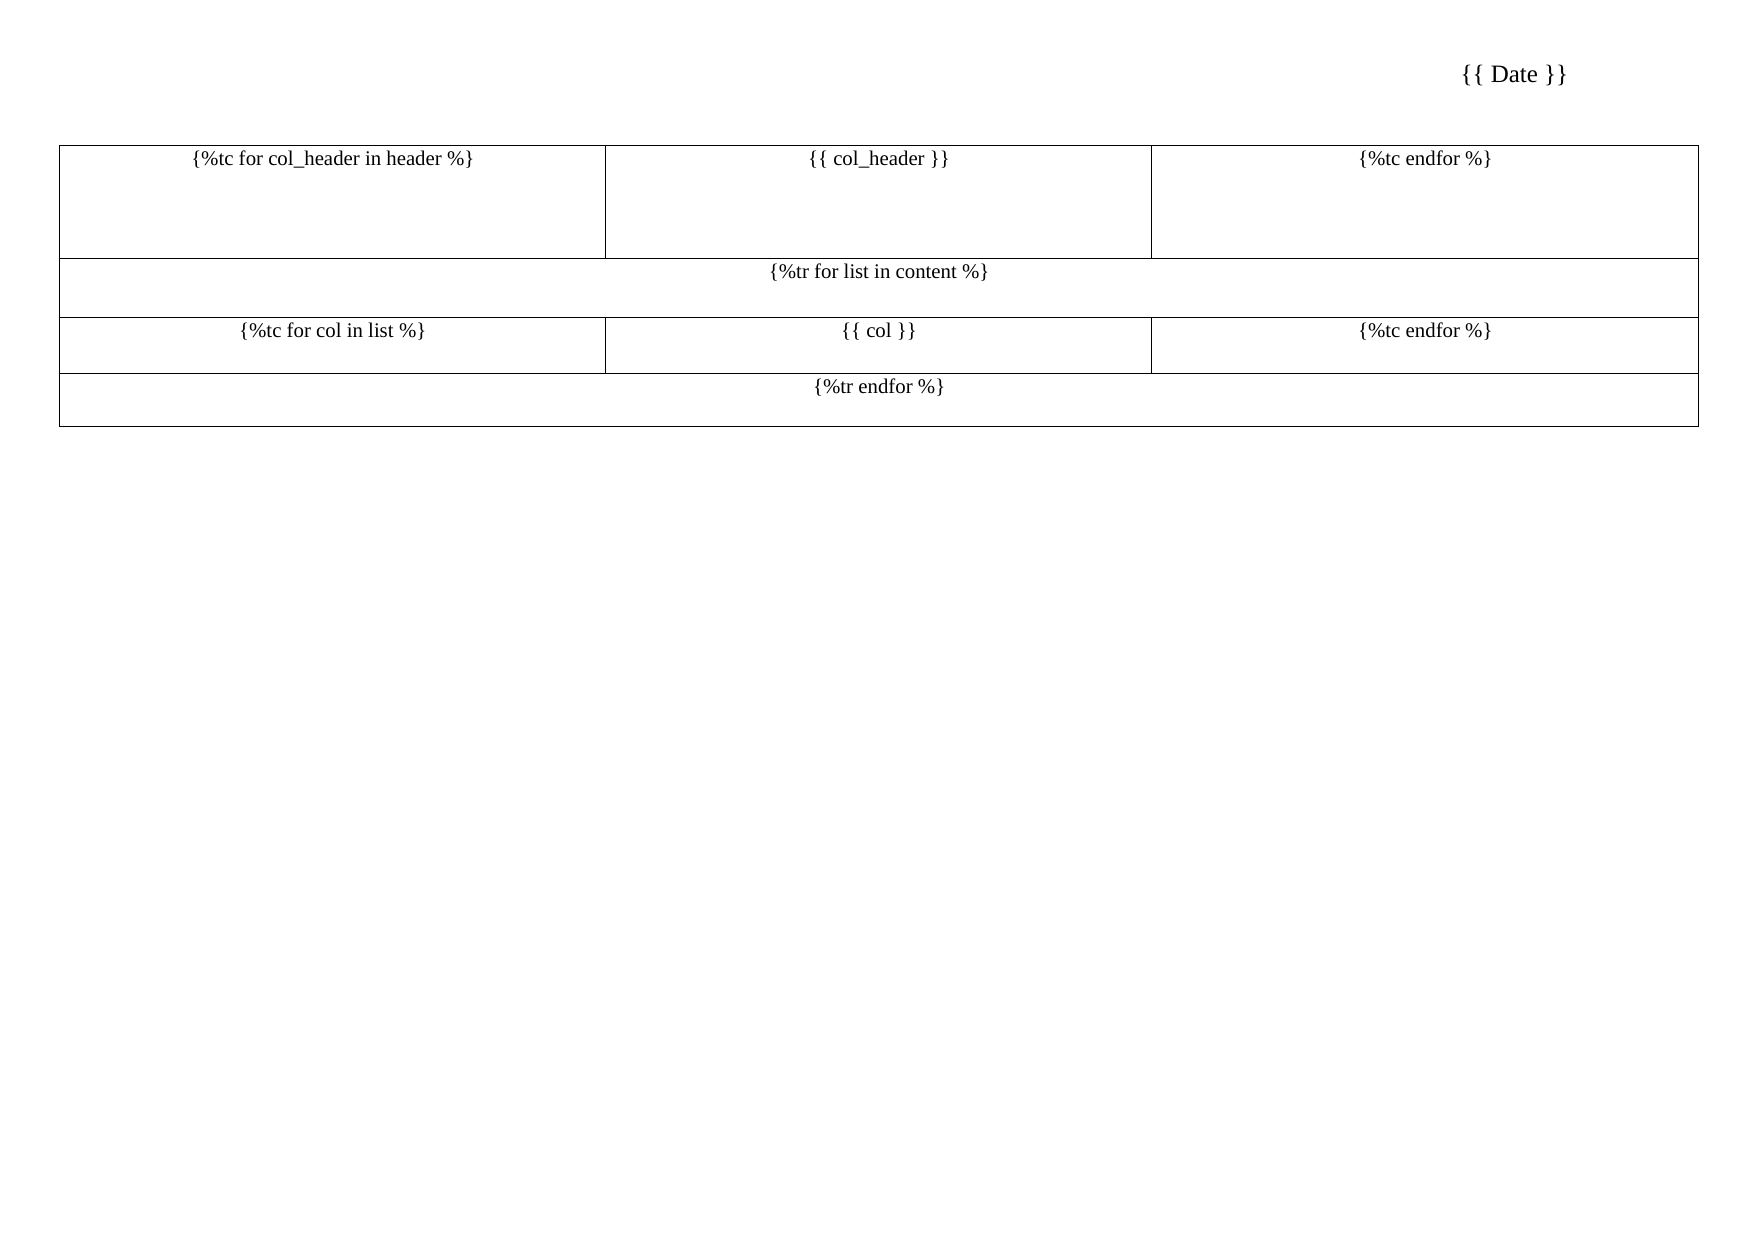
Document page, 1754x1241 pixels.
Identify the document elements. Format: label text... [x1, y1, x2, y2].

table_cell {%tr for list in content %} [60, 259, 1698, 317]
text {{ Date }} [1460, 59, 1695, 88]
table_header {%tc for col_header in header %} [60, 146, 605, 258]
table_cell {%tc endfor %} [1152, 318, 1698, 373]
table_cell {%tc for col in list %} [60, 318, 605, 373]
table_header {%tc endfor %} [1152, 146, 1698, 258]
table_cell {{ col }} [606, 318, 1151, 373]
table_header {{ col_header }} [606, 146, 1151, 258]
table_cell {%tr endfor %} [60, 374, 1698, 426]
